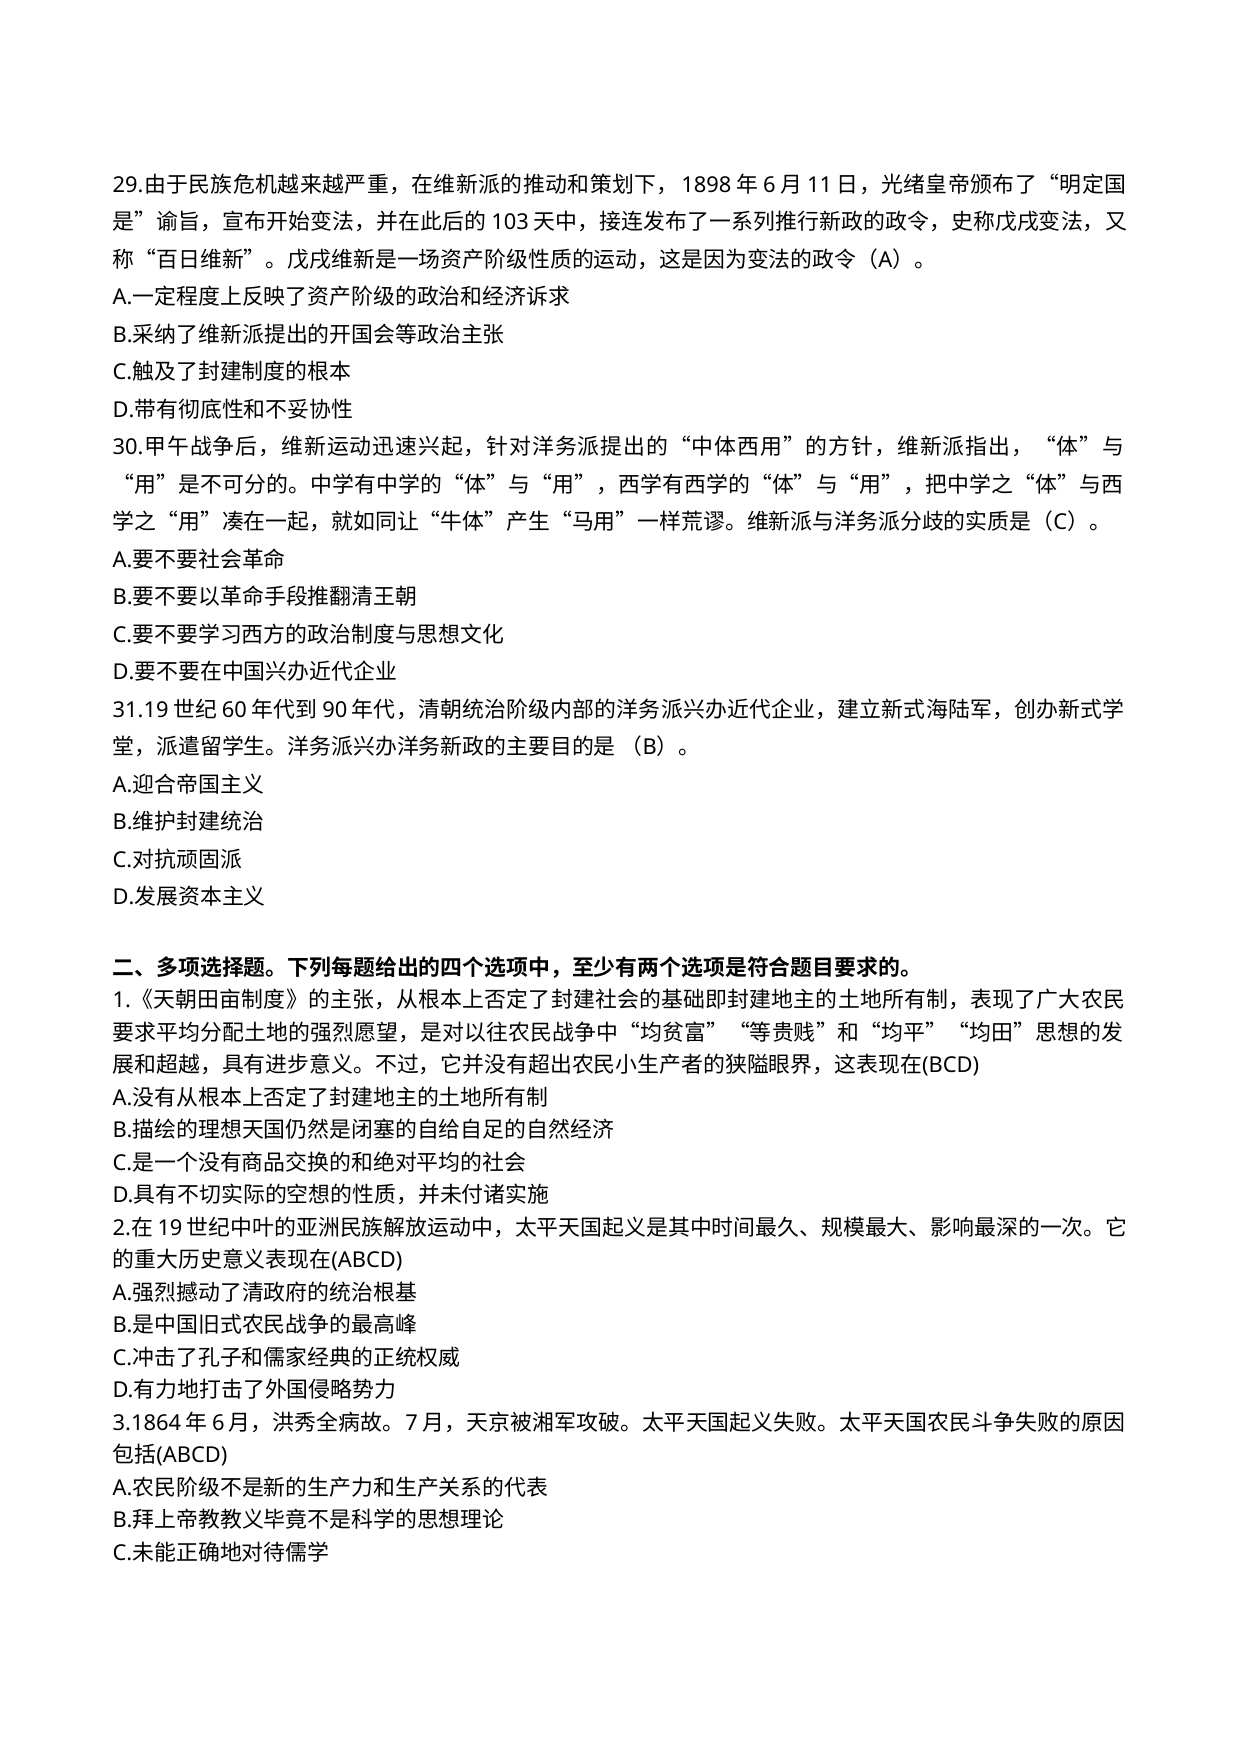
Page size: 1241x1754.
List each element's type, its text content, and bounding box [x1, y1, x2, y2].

text D.要不要在中国兴办近代企业 [112, 649, 1128, 687]
text A.迎合帝国主义 [112, 762, 1128, 799]
text C.未能正确地对待儒学 [112, 1534, 1128, 1567]
text 29.由于民族危机越来越严重，在维新派的推动和策划下，1898年6月11日，光绪皇帝颁布了“明定国是”谕旨，宣布开始变法，并在此后的103天中，接连发布了一系列推行新政的政令，史称戊戌变法，又称“百日维新”。戊戌维新是一场资产阶级性质的运动，这是因为变法的政令（A）。 [112, 162, 1128, 274]
text D.发展资本主义 [112, 874, 1128, 912]
text B.拜上帝教教义毕竟不是科学的思想理论 [112, 1502, 1128, 1534]
text 30.甲午战争后，维新运动迅速兴起，针对洋务派提出的“中体西用”的方针，维新派指出，“体”与“用”是不可分的。中学有中学的“体”与“用”，西学有西学的“体”与“用”，把中学之“体”与西学之“用”凑在一起，就如同让“牛体”产生“马用”一样荒谬。维新派与洋务派分歧的实质是（C）。 [112, 424, 1128, 537]
text A.没有从根本上否定了封建地主的土地所有制 [112, 1079, 1128, 1112]
text 1.《天朝田亩制度》的主张，从根本上否定了封建社会的基础即封建地主的土地所有制，表现了广大农民要求平均分配土地的强烈愿望，是对以往农民战争中“均贫富”“等贵贱”和“均平”“均田”思想的发展和超越，具有进步意义。不过，它并没有超出农民小生产者的狭隘眼界，这表现在(BCD) [112, 982, 1128, 1079]
text 二、多项选择题。下列每题给出的四个选项中，至少有两个选项是符合题目要求的。 [112, 949, 1128, 982]
text D.有力地打击了外国侵略势力 [112, 1372, 1128, 1404]
text D.具有不切实际的空想的性质，并未付诸实施 [112, 1177, 1128, 1209]
text C.要不要学习西方的政治制度与思想文化 [112, 612, 1128, 649]
text C.冲击了孔子和儒家经典的正统权威 [112, 1339, 1128, 1372]
text D.带有彻底性和不妥协性 [112, 387, 1128, 424]
text B.维护封建统治 [112, 799, 1128, 837]
text C.对抗顽固派 [112, 837, 1128, 874]
text B.是中国旧式农民战争的最高峰 [112, 1307, 1128, 1339]
text B.描绘的理想天国仍然是闭塞的自给自足的自然经济 [112, 1112, 1128, 1144]
text C.是一个没有商品交换的和绝对平均的社会 [112, 1144, 1128, 1177]
text 2.在19世纪中叶的亚洲民族解放运动中，太平天国起义是其中时间最久、规模最大、影响最深的一次。它的重大历史意义表现在(ABCD) [112, 1209, 1128, 1274]
text A.要不要社会革命 [112, 537, 1128, 574]
text C.触及了封建制度的根本 [112, 349, 1128, 387]
text A.农民阶级不是新的生产力和生产关系的代表 [112, 1469, 1128, 1502]
text 3.1864年6月，洪秀全病故。7月，天京被湘军攻破。太平天国起义失败。太平天国农民斗争失败的原因包括(ABCD) [112, 1404, 1128, 1469]
text B.要不要以革命手段推翻清王朝 [112, 574, 1128, 612]
text A.强烈撼动了清政府的统治根基 [112, 1274, 1128, 1307]
text B.采纳了维新派提出的开国会等政治主张 [112, 312, 1128, 349]
text 31.19世纪60年代到90年代，清朝统治阶级内部的洋务派兴办近代企业，建立新式海陆军，创办新式学堂，派遣留学生。洋务派兴办洋务新政的主要目的是 （B）。 [112, 687, 1128, 762]
text A.一定程度上反映了资产阶级的政治和经济诉求 [112, 274, 1128, 312]
